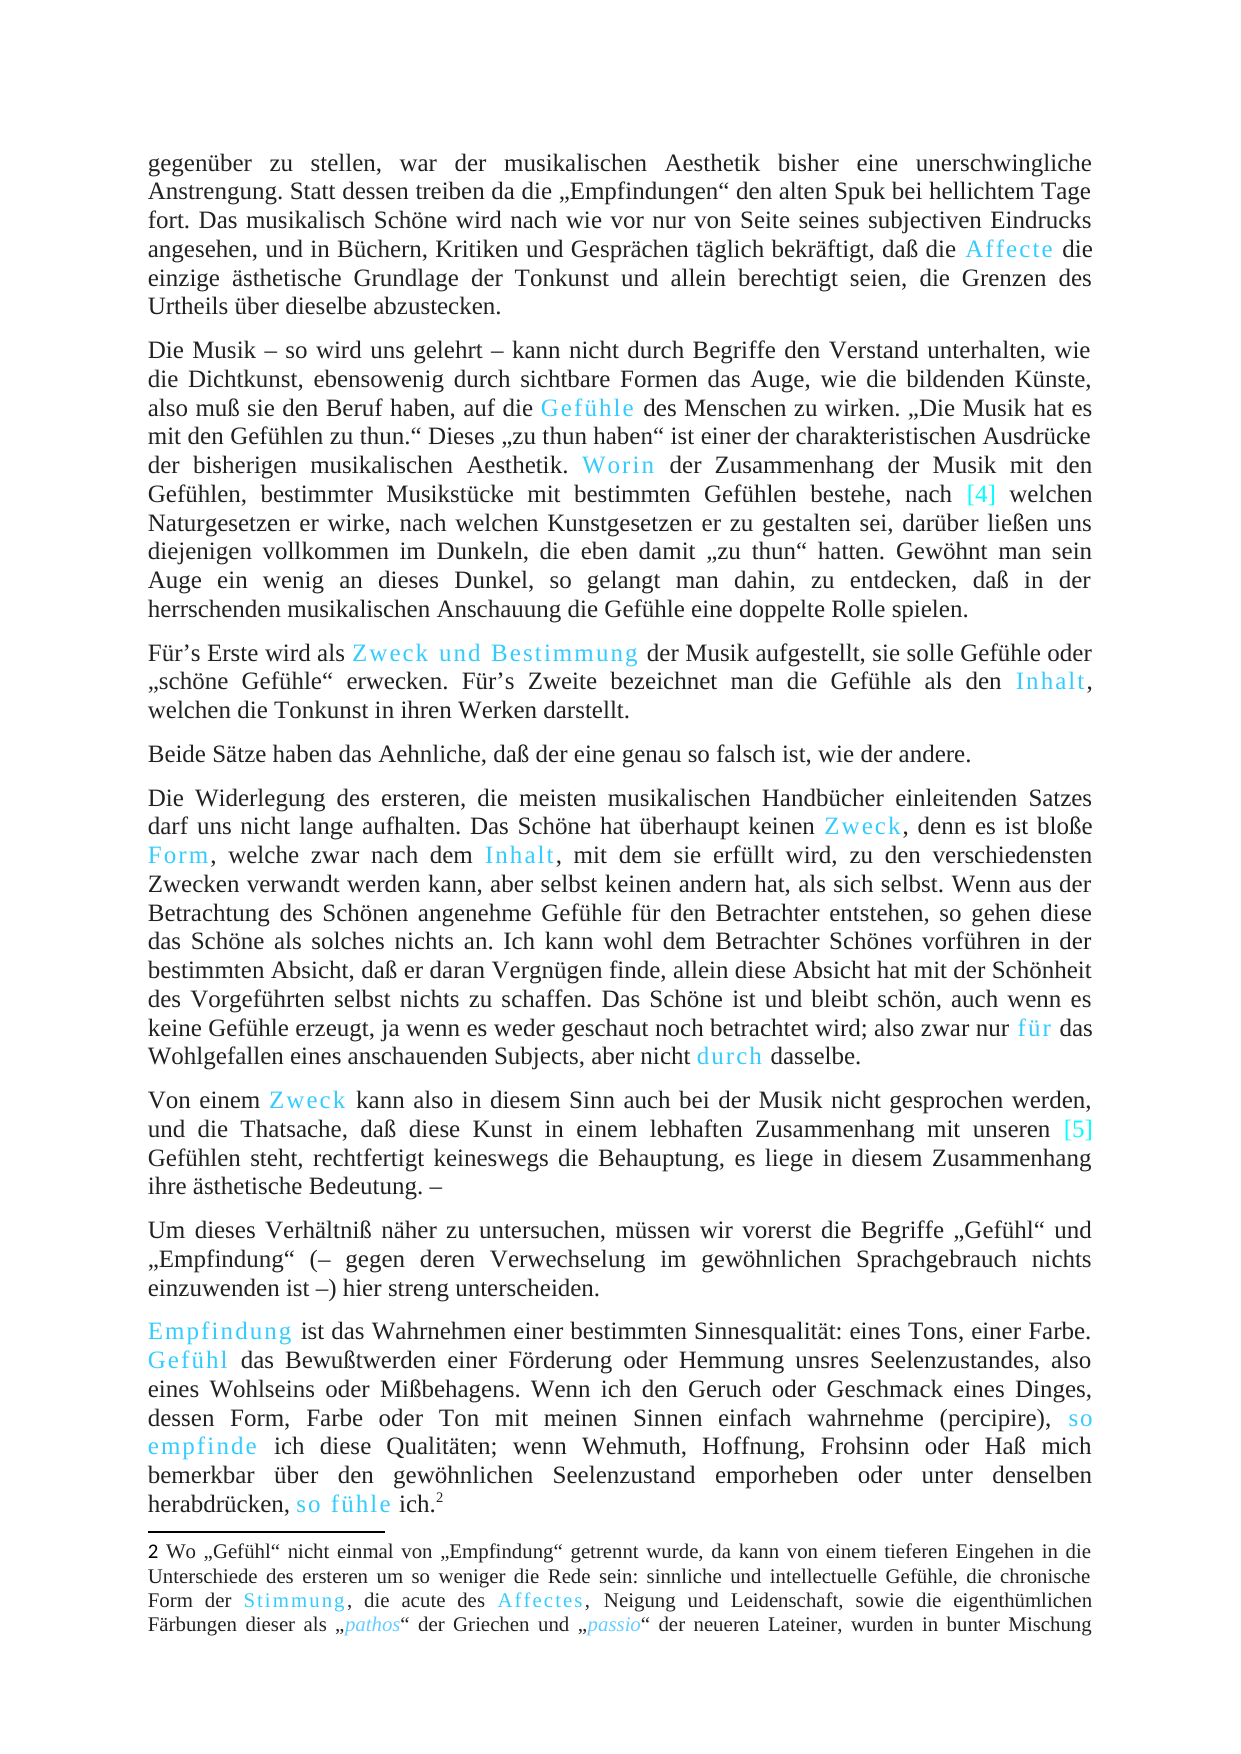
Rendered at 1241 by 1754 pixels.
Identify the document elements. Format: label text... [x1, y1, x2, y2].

text Empfindung ist das Wahrnehmen einer bestimmten Sinnesqualität: eines Tons, einer Farbe. Gefühl das Bewußtwerden einer Förderung oder Hemmung unsres Seelenzustandes, also eines Wohlseins oder Mißbehagens. Wenn ich den Geruch oder Geschmack eines Dinges, dessen Form, Farbe oder Ton mit meinen Sinnen einfach wahrnehme (percipire), so empfinde ich diese Qualitäten; wenn Wehmuth, Hoffnung, Frohsinn oder Haß mich bemerkbar über den gewöhnlichen Seelenzustand emporheben oder unter denselben herabdrücken, so fühle ich. [148, 1316, 1093, 1518]
text Um dieses Verhältniß näher zu untersuchen, müssen wir vorerst die Begriffe „Gefühl“ und „Empfindung“ (– gegen deren Verwechselung im gewöhnlichen Sprachgebrauch nichts einzuwenden ist –) hier streng unterscheiden. [148, 1215, 1093, 1301]
text Von einem Zweck kann also in diesem Sinn auch bei der Musik nicht gesprochen werden, und die Thatsache, daß diese Kunst in einem lebhaften Zusammenhang mit unseren [5] Gefühlen steht, rechtfertigt keineswegs die Behauptung, es liege in diesem Zusammenhang ihre ästhetische Bedeutung. – [148, 1085, 1093, 1200]
text Für’s Erste wird als Zweck und Bestimmung der Musik aufgestellt, sie solle Gefühle oder „schöne Gefühle“ erwecken. Für’s Zweite bezeichnet man die Gefühle als den Inhalt, welchen die Tonkunst in ihren Werken darstellt. [148, 638, 1093, 724]
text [148, 148, 1093, 320]
text Die Widerlegung des ersteren, die meisten musikalischen Handbücher einleitenden Satzes darf uns nicht lange aufhalten. Das Schöne hat überhaupt keinen Zweck, denn es ist bloße Form, welche zwar nach dem Inhalt, mit dem sie erfüllt wird, zu den verschiedensten Zwecken verwandt werden kann, aber selbst keinen andern hat, als sich selbst. Wenn aus der Betrachtung des Schönen angenehme Gefühle für den Betrachter entstehen, so gehen diese das Schöne als solches nichts an. Ich kann wohl dem Betrachter Schönes vorführen in der bestimmten Absicht, daß er daran Vergnügen finde, allein diese Absicht hat mit der Schönheit des Vorgeführten selbst nichts zu schaffen. Das Schöne ist und bleibt schön, auch wenn es keine Gefühle erzeugt, ja wenn es weder geschaut noch betrachtet wird; also zwar nur für das Wohlgefallen eines anschauenden Subjects, aber nicht durch dasselbe. [148, 783, 1093, 1070]
text Die Musik – so wird uns gelehrt – kann nicht durch Begriffe den Verstand unterhalten, wie die Dichtkunst, ebensowenig durch sichtbare Formen das Auge, wie die bildenden Künste, also muß sie den Beruf haben, auf die Gefühle des Menschen zu wirken. „Die Musik hat es mit den Gefühlen zu thun.“ Dieses „zu thun haben“ ist einer der charakteristischen Ausdrücke der bisherigen musikalischen Aesthetik. Worin der Zusammenhang der Musik mit den Gefühlen, bestimmter Musikstücke mit bestimmten Gefühlen bestehe, nach [4] welchen Naturgesetzen er wirke, nach welchen Kunstgesetzen er zu gestalten sei, darüber ließen uns diejenigen vollkommen im Dunkeln, die eben damit „zu thun“ hatten. Gewöhnt man sein Auge ein wenig an dieses Dunkel, so gelangt man dahin, zu entdecken, daß in der herrschenden musikalischen Anschauung die Gefühle eine doppelte Rolle spielen. [148, 335, 1093, 623]
text Beide Sätze haben das Aehnliche, daß der eine genau so falsch ist, wie der andere. [148, 739, 1093, 768]
